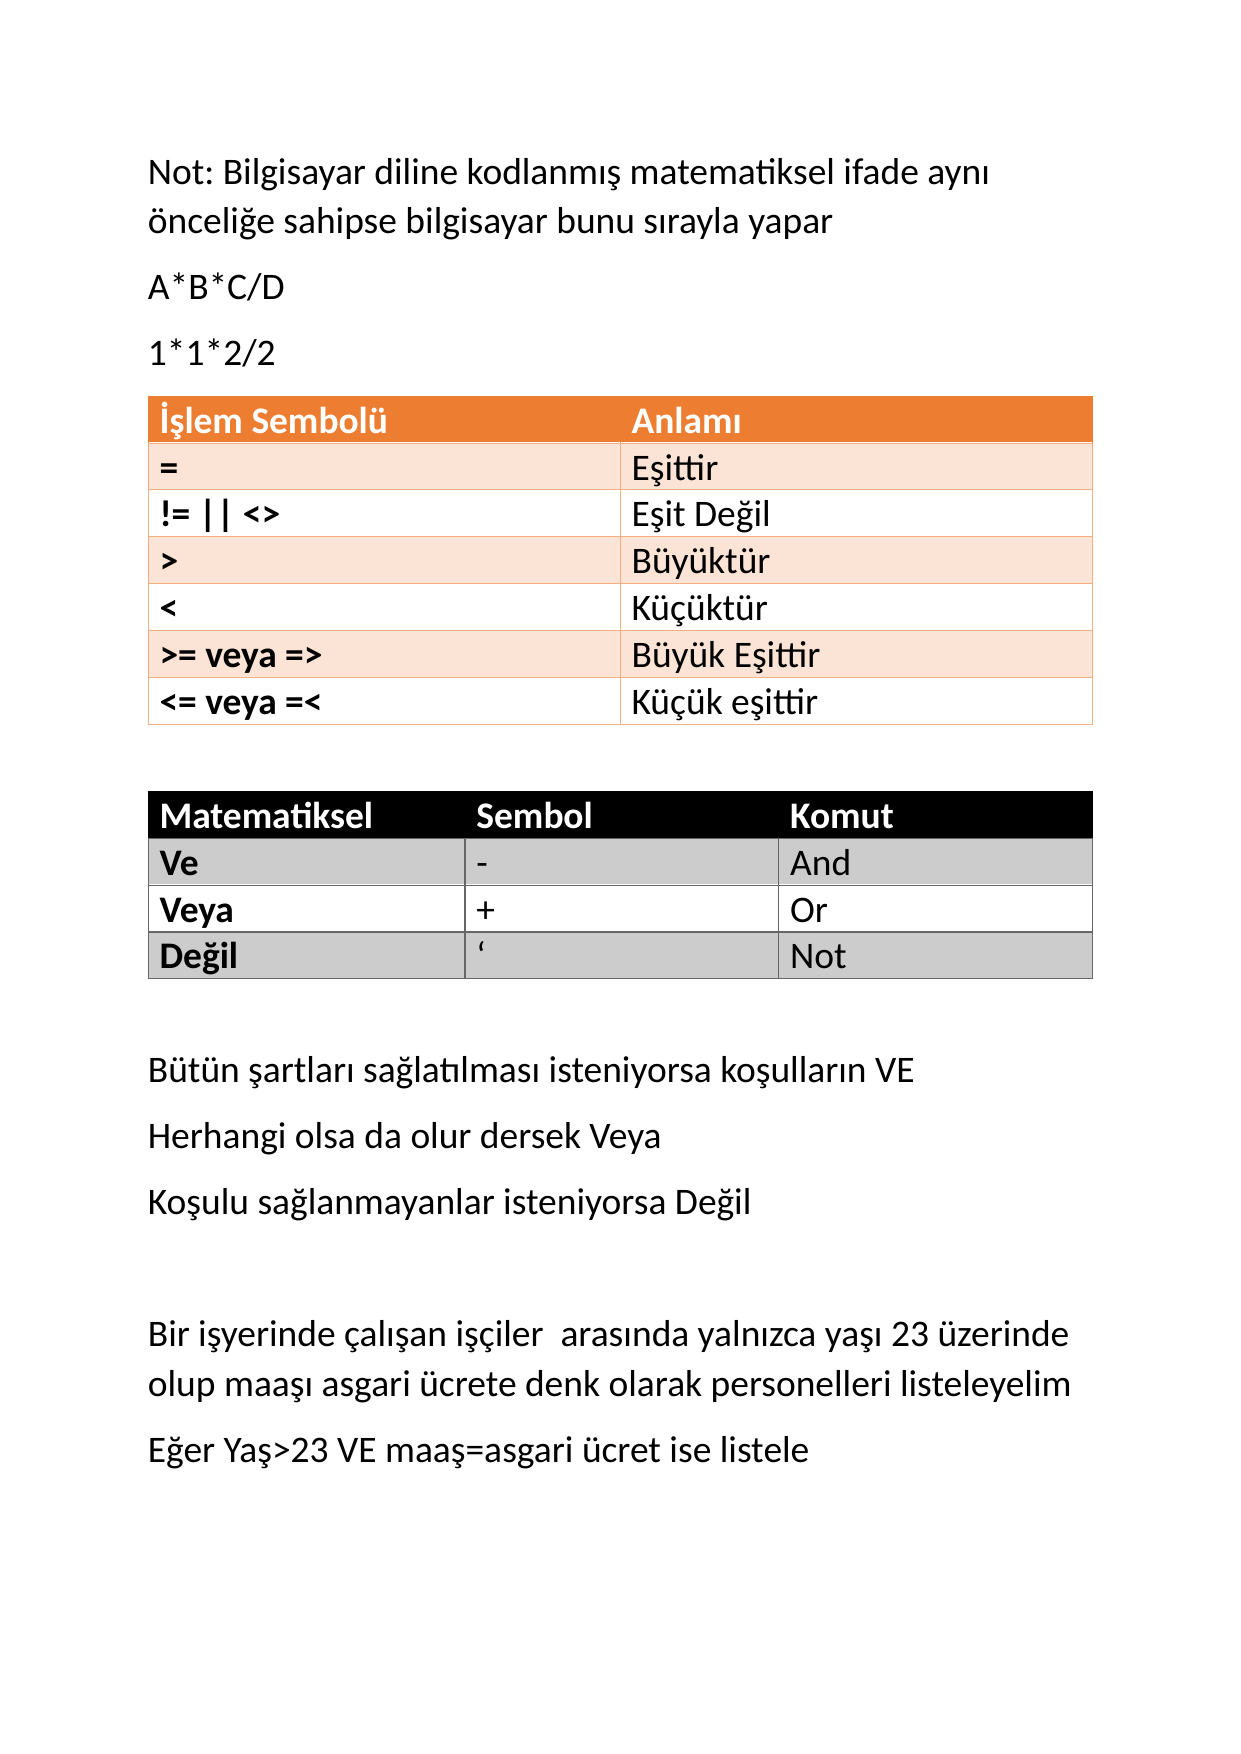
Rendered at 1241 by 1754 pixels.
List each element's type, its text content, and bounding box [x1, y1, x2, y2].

text Bir işyerinde çalışan işçiler arasında yalnızca yaşı 23 üzerinde olup maaşı asgari ücrete denk olarak personelleri listeleyelim [148, 1310, 1093, 1405]
table_cell Eşittir [621, 444, 1092, 489]
table_header Matematiksel [149, 792, 464, 838]
table_cell < [149, 584, 620, 630]
table_cell ‘ [466, 933, 778, 978]
table_cell Küçük eşittir [621, 678, 1092, 724]
text 1*1*2/2 [148, 329, 1093, 375]
table_cell > [149, 537, 620, 583]
table_cell And [779, 839, 1092, 884]
text Not: Bilgisayar diline kodlanmış matematiksel ifade aynı önceliğe sahipse bilgisayar bunu sırayla yapar [148, 148, 1093, 243]
table_cell <= veya =< [149, 678, 620, 724]
table_cell Büyüktür [621, 537, 1092, 583]
table_cell != || <> [149, 490, 620, 536]
table_header Anlamı [621, 397, 1092, 442]
table_cell = [149, 444, 620, 489]
table_header Sembol [466, 792, 778, 838]
text Bütün şartları sağlatılması isteniyorsa koşulların VE [148, 1046, 1093, 1091]
table_cell Or [779, 886, 1092, 931]
table_header İşlem Sembolü [149, 397, 620, 442]
text Eğer Yaş>23 VE maaş=asgari ücret ise listele [148, 1426, 1093, 1472]
table_cell Ve [149, 839, 464, 884]
table_cell Eşit Değil [621, 490, 1092, 536]
table_cell Veya [149, 886, 464, 931]
table_header Komut [779, 792, 1092, 838]
table_cell Küçüktür [621, 584, 1092, 630]
table_cell >= veya => [149, 631, 620, 677]
table_cell - [466, 839, 778, 884]
text Koşulu sağlanmayanlar isteniyorsa Değil [148, 1178, 1093, 1224]
table_cell + [466, 886, 778, 931]
text A*B*C/D [148, 263, 1093, 309]
text Herhangi olsa da olur dersek Veya [148, 1112, 1093, 1157]
table_cell Not [779, 933, 1092, 978]
table_cell Büyük Eşittir [621, 631, 1092, 677]
table_cell Değil [149, 933, 464, 978]
